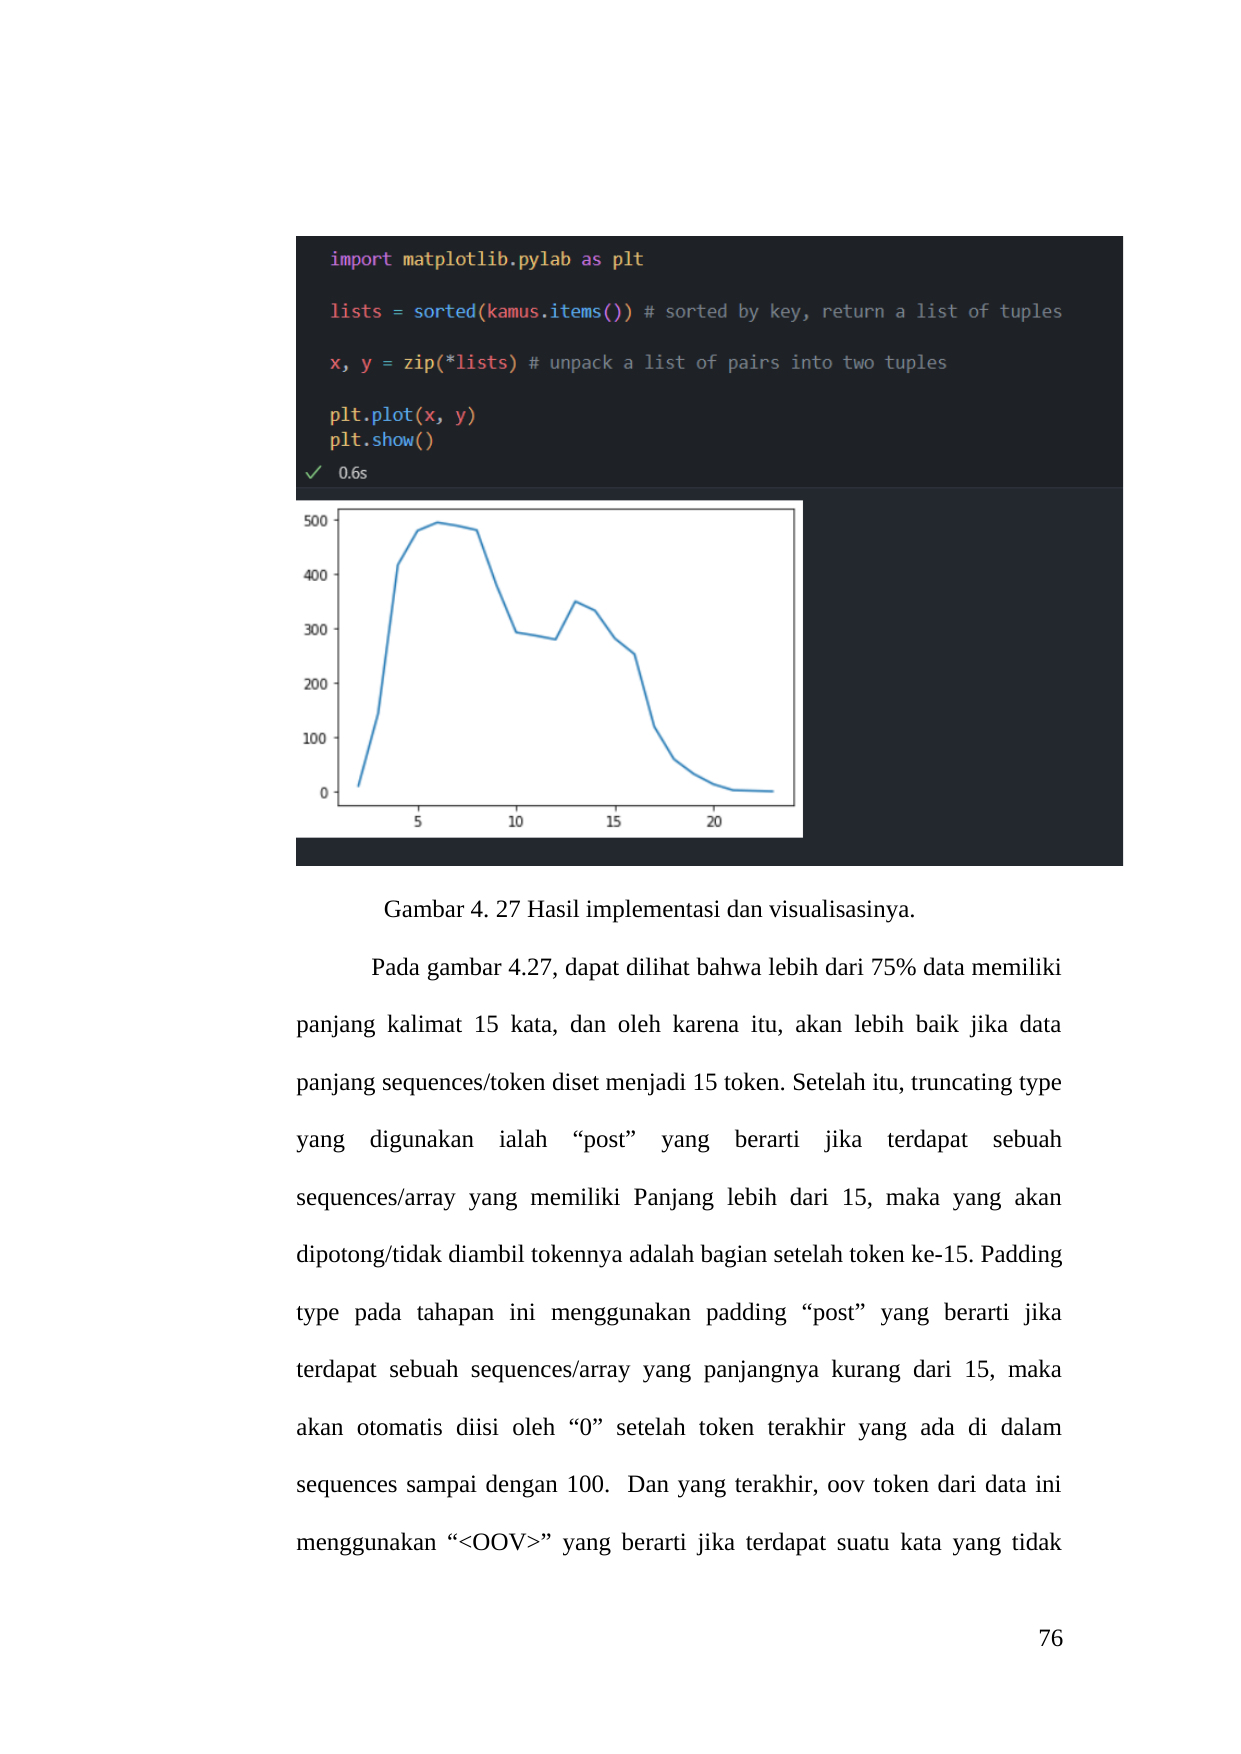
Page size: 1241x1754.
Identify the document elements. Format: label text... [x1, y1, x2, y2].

picture [296, 236, 1124, 866]
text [296, 952, 1063, 1555]
text Gambar 4. 27 Hasil implementasi dan visualisasinya. [236, 894, 1063, 923]
